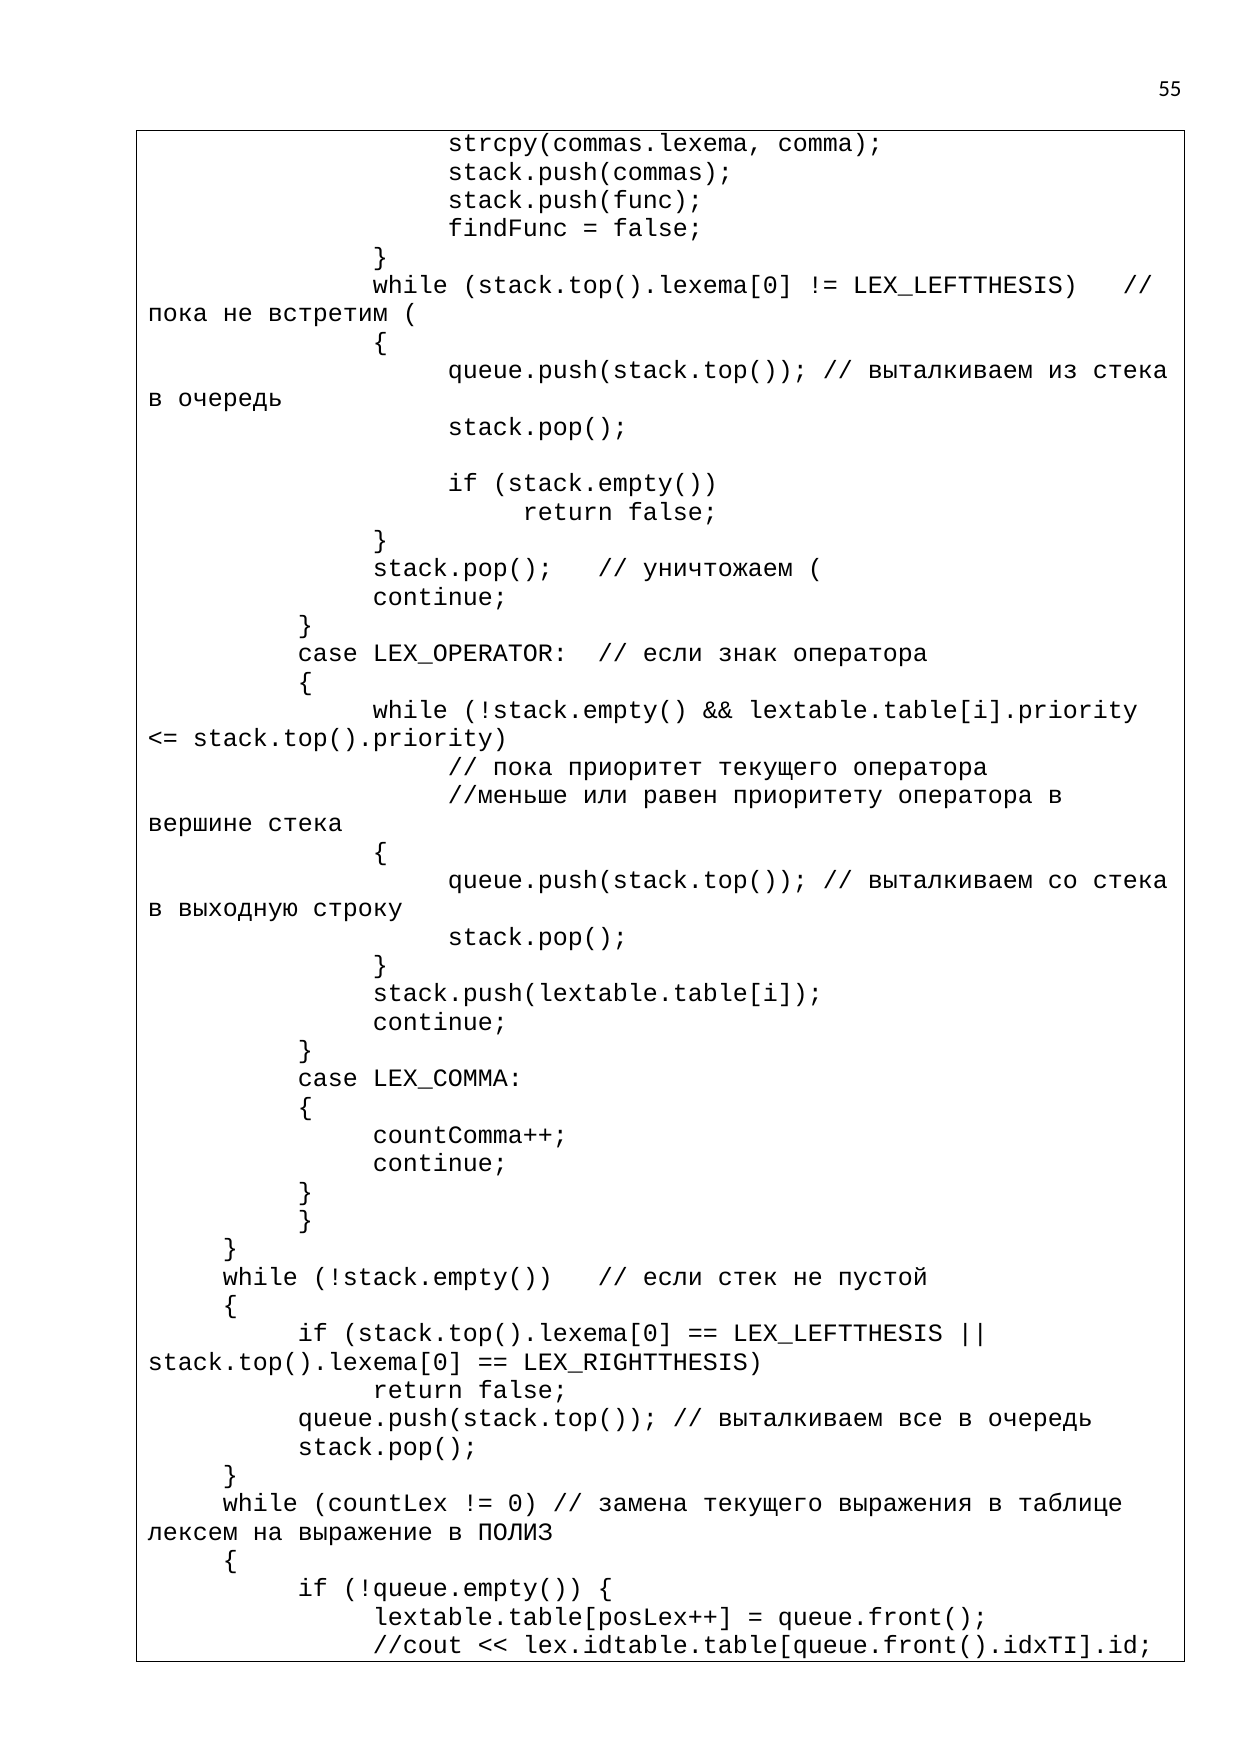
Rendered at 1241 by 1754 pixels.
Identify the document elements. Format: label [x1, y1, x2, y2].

table_header [137, 131, 1184, 1661]
